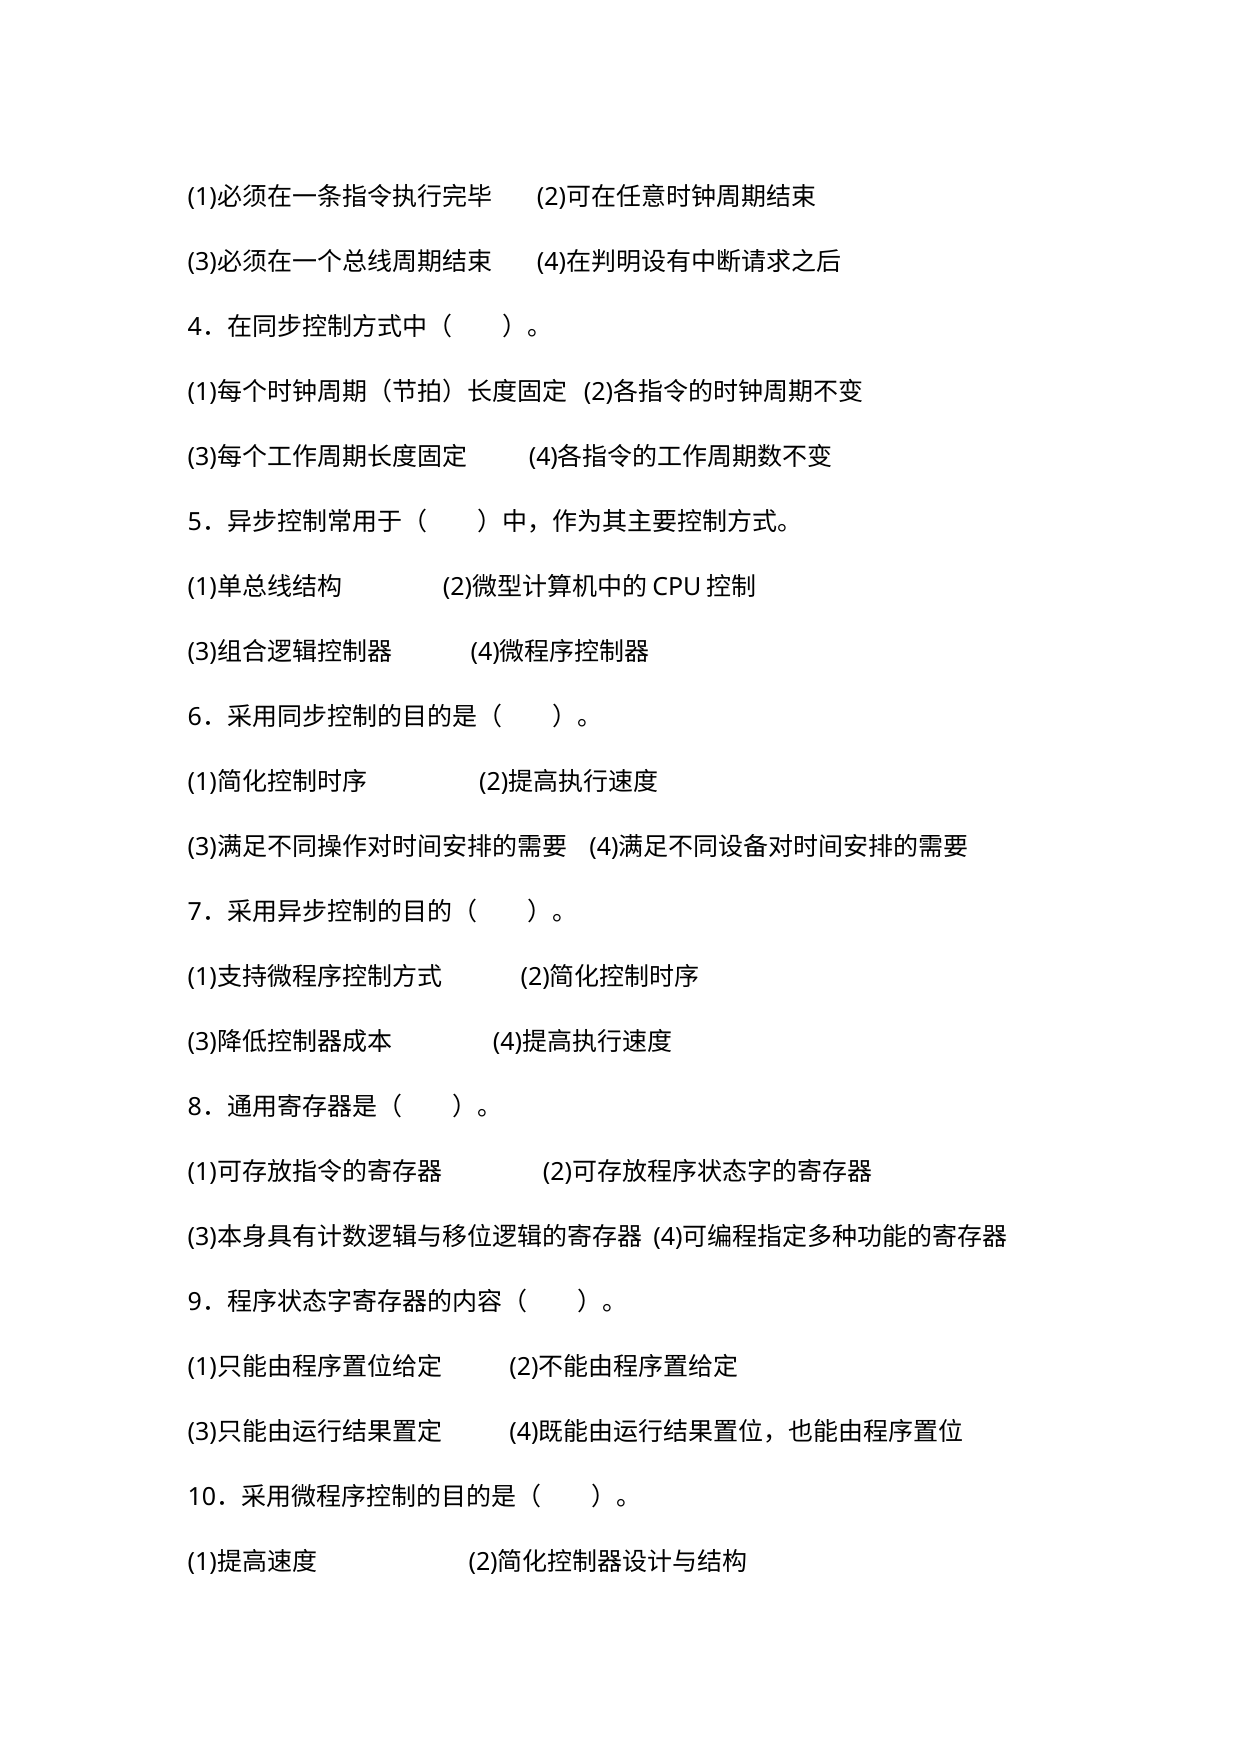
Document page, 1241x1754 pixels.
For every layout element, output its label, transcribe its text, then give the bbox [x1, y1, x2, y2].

text (3)组合逻辑控制器 (4)微程序控制器 [187, 617, 1053, 682]
text (3)本身具有计数逻辑与移位逻辑的寄存器 (4)可编程指定多种功能的寄存器 [187, 1202, 1053, 1267]
text (1)简化控制时序 (2)提高执行速度 [187, 747, 1053, 812]
text 8．通用寄存器是（ ）。 [187, 1072, 1053, 1137]
text (1)必须在一条指令执行完毕 (2)可在任意时钟周期结束 [187, 162, 1053, 227]
text (3)降低控制器成本 (4)提高执行速度 [187, 1007, 1053, 1072]
text (3)必须在一个总线周期结束 (4)在判明设有中断请求之后 [187, 227, 1053, 292]
text (1)支持微程序控制方式 (2)简化控制时序 [187, 942, 1053, 1007]
text (3)满足不同操作对时间安排的需要 (4)满足不同设备对时间安排的需要 [187, 812, 1053, 877]
text 9．程序状态字寄存器的内容（ ）。 [187, 1267, 1053, 1332]
text (3)每个工作周期长度固定 (4)各指令的工作周期数不变 [187, 422, 1053, 487]
text 10．采用微程序控制的目的是（ ）。 [187, 1462, 1053, 1527]
text (3)只能由运行结果置定 (4)既能由运行结果置位，也能由程序置位 [187, 1397, 1053, 1462]
text 7．采用异步控制的目的（ ）。 [187, 877, 1053, 942]
text (1)提高速度 (2)简化控制器设计与结构 [187, 1527, 1053, 1592]
text (1)只能由程序置位给定 (2)不能由程序置给定 [187, 1332, 1053, 1397]
text 4．在同步控制方式中（ ）。 [187, 292, 1053, 357]
text 5．异步控制常用于（ ）中，作为其主要控制方式。 [187, 487, 1053, 552]
text (1)单总线结构 (2)微型计算机中的CPU控制 [187, 552, 1053, 617]
text (1)可存放指令的寄存器 (2)可存放程序状态字的寄存器 [187, 1137, 1053, 1202]
text 6．采用同步控制的目的是（ ）。 [187, 682, 1053, 747]
text (1)每个时钟周期（节拍）长度固定 (2)各指令的时钟周期不变 [187, 357, 1053, 422]
